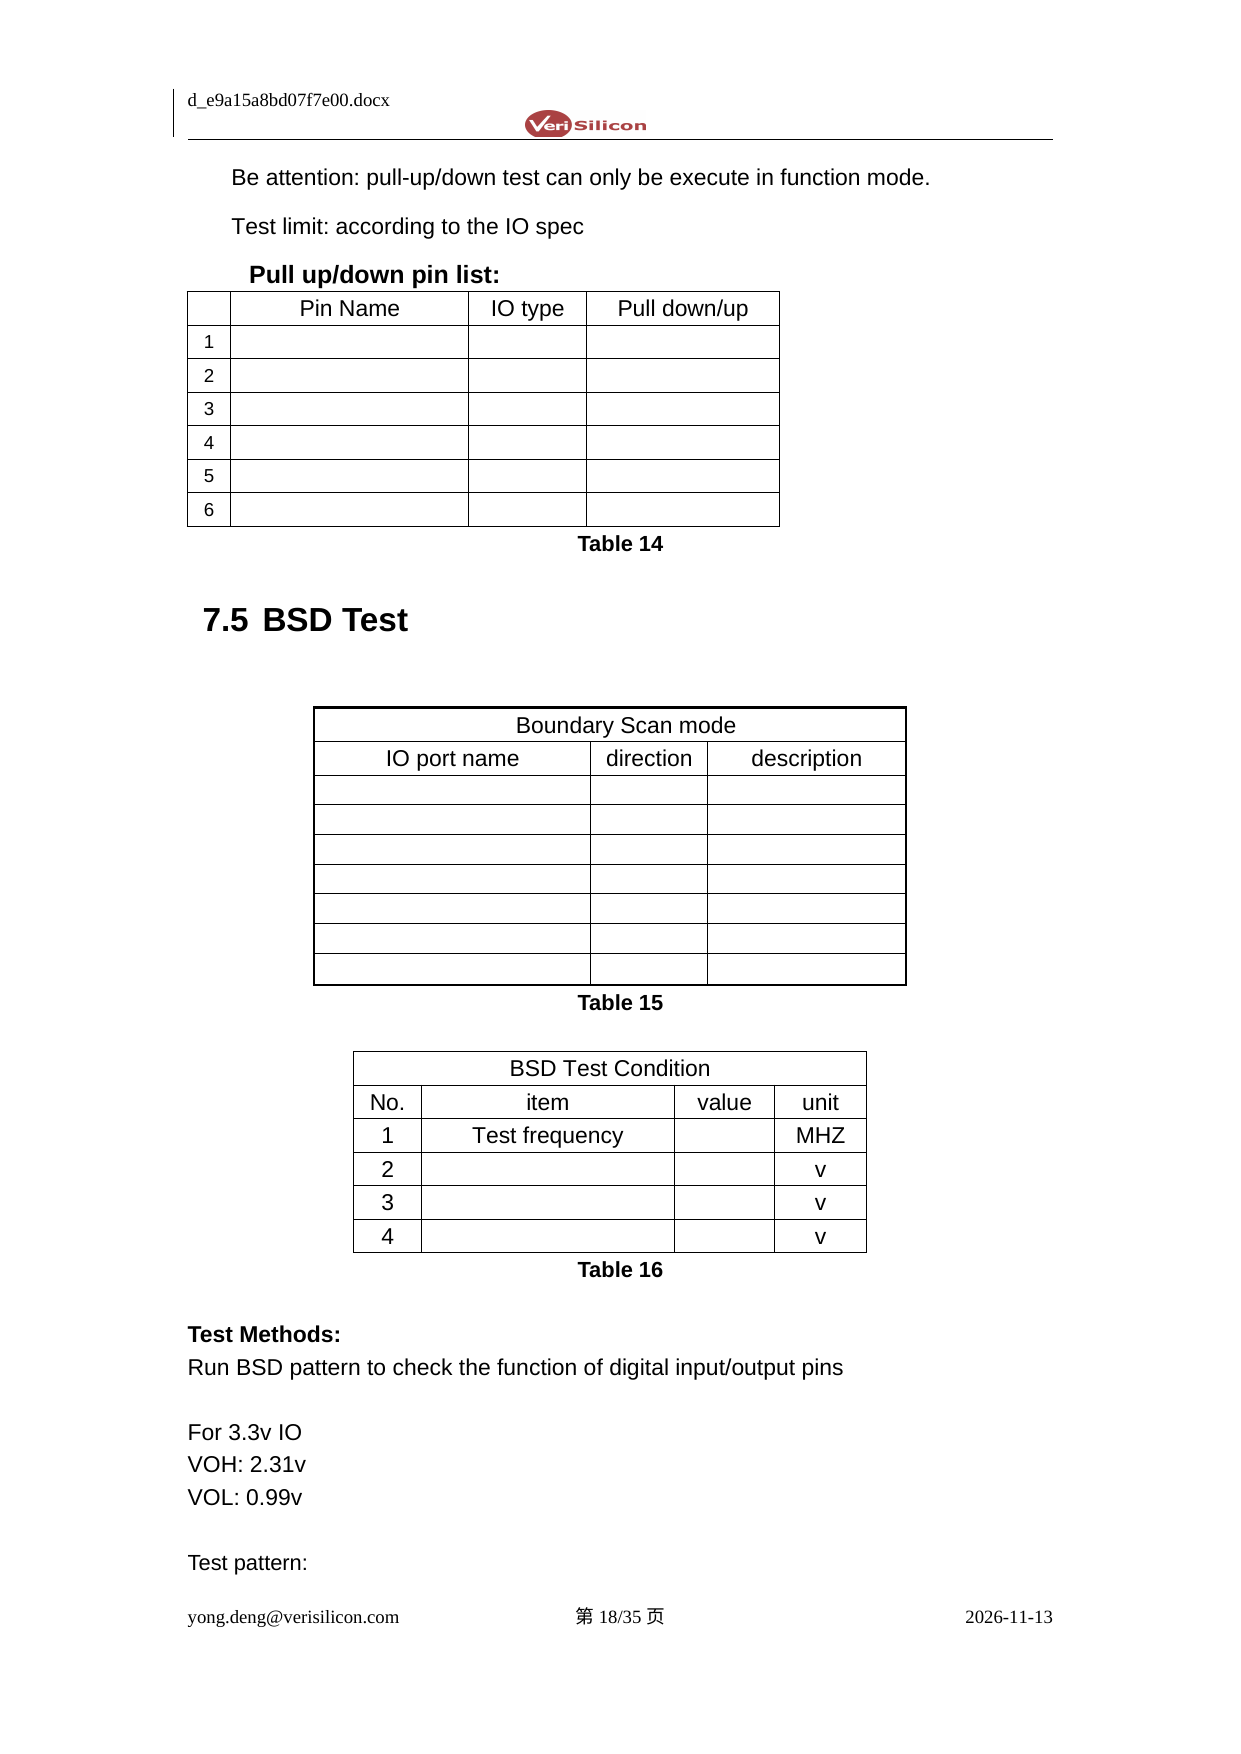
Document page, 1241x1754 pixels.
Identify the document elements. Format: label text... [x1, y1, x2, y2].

table_header [188, 292, 230, 324]
table_cell [591, 865, 707, 893]
table_cell [708, 835, 905, 864]
table_cell [315, 954, 590, 984]
table_header Boundary Scan mode [315, 709, 905, 741]
table_cell [469, 393, 586, 425]
table_cell [231, 393, 468, 425]
table_cell value [675, 1086, 774, 1118]
subtitle BSD Test [202, 586, 1053, 651]
table_cell [231, 460, 468, 492]
table_cell [675, 1220, 774, 1252]
table_cell [591, 954, 707, 984]
table_cell [422, 1186, 674, 1219]
table_cell IO port name [315, 742, 590, 774]
table_cell [591, 894, 707, 923]
table_cell direction [591, 742, 707, 774]
table_cell [708, 924, 905, 953]
table_cell [591, 805, 707, 834]
table_cell [591, 776, 707, 804]
table_cell Test frequency [422, 1119, 674, 1152]
table_cell 4 [188, 426, 230, 459]
table_cell 5 [188, 460, 230, 492]
table_cell [591, 835, 707, 864]
table_cell item [422, 1086, 674, 1118]
table_header Pull down/up [587, 292, 779, 324]
table_cell [708, 865, 905, 893]
table_cell [587, 359, 779, 392]
table_cell [708, 776, 905, 804]
table_cell [469, 460, 586, 492]
table_cell [587, 426, 779, 459]
table_header IO type [469, 292, 586, 324]
table_header Pin Name [231, 292, 468, 324]
table_cell v [775, 1153, 866, 1185]
table_cell [231, 326, 468, 358]
table_cell [675, 1153, 774, 1185]
table_cell [231, 426, 468, 459]
table_cell [469, 326, 586, 358]
table_cell [708, 894, 905, 923]
table_cell 2 [188, 359, 230, 392]
table_cell [315, 776, 590, 804]
table_cell 3 [354, 1186, 421, 1219]
text Test Methods: [187, 1318, 1053, 1351]
text For 3.3v IO [187, 1416, 1053, 1448]
text Test limit: according to the IO spec [187, 210, 1052, 242]
table_header BSD Test Condition [354, 1052, 866, 1084]
table_cell unit [775, 1086, 866, 1118]
table_cell [231, 493, 468, 526]
table_cell 4 [354, 1220, 421, 1252]
table_cell [587, 393, 779, 425]
text Pull up/down pin list: [187, 258, 1053, 291]
table_cell v [775, 1186, 866, 1219]
table_cell [469, 493, 586, 526]
table_cell 1 [354, 1119, 421, 1152]
table_cell [587, 460, 779, 492]
table_cell v [775, 1220, 866, 1252]
table_cell description [708, 742, 905, 774]
table_cell [422, 1220, 674, 1252]
table_cell [469, 359, 586, 392]
table_cell [591, 924, 707, 953]
table_cell [315, 924, 590, 953]
table_cell [315, 865, 590, 893]
text Test pattern: [187, 1546, 1053, 1578]
table_cell 6 [188, 493, 230, 526]
table_cell No. [354, 1086, 421, 1118]
text Run BSD pattern to check the function of digital input/output pins [187, 1351, 1053, 1383]
text VOL: 0.99v [187, 1481, 1053, 1513]
table_cell [469, 426, 586, 459]
text VOH: 2.31v [187, 1448, 1053, 1481]
table_cell [587, 493, 779, 526]
table_cell [675, 1119, 774, 1152]
table_cell [708, 954, 905, 984]
text Be attention: pull-up/down test can only be execute in function mode. [187, 161, 1053, 193]
table_cell [587, 326, 779, 358]
table_cell 1 [188, 326, 230, 358]
table_cell 2 [354, 1153, 421, 1185]
table_cell [315, 835, 590, 864]
table_cell [422, 1153, 674, 1185]
table_cell [231, 359, 468, 392]
table_cell [708, 805, 905, 834]
table_cell 3 [188, 393, 230, 425]
table_cell [675, 1186, 774, 1219]
table_cell [315, 805, 590, 834]
table_cell MHZ [775, 1119, 866, 1152]
table_cell [315, 894, 590, 923]
